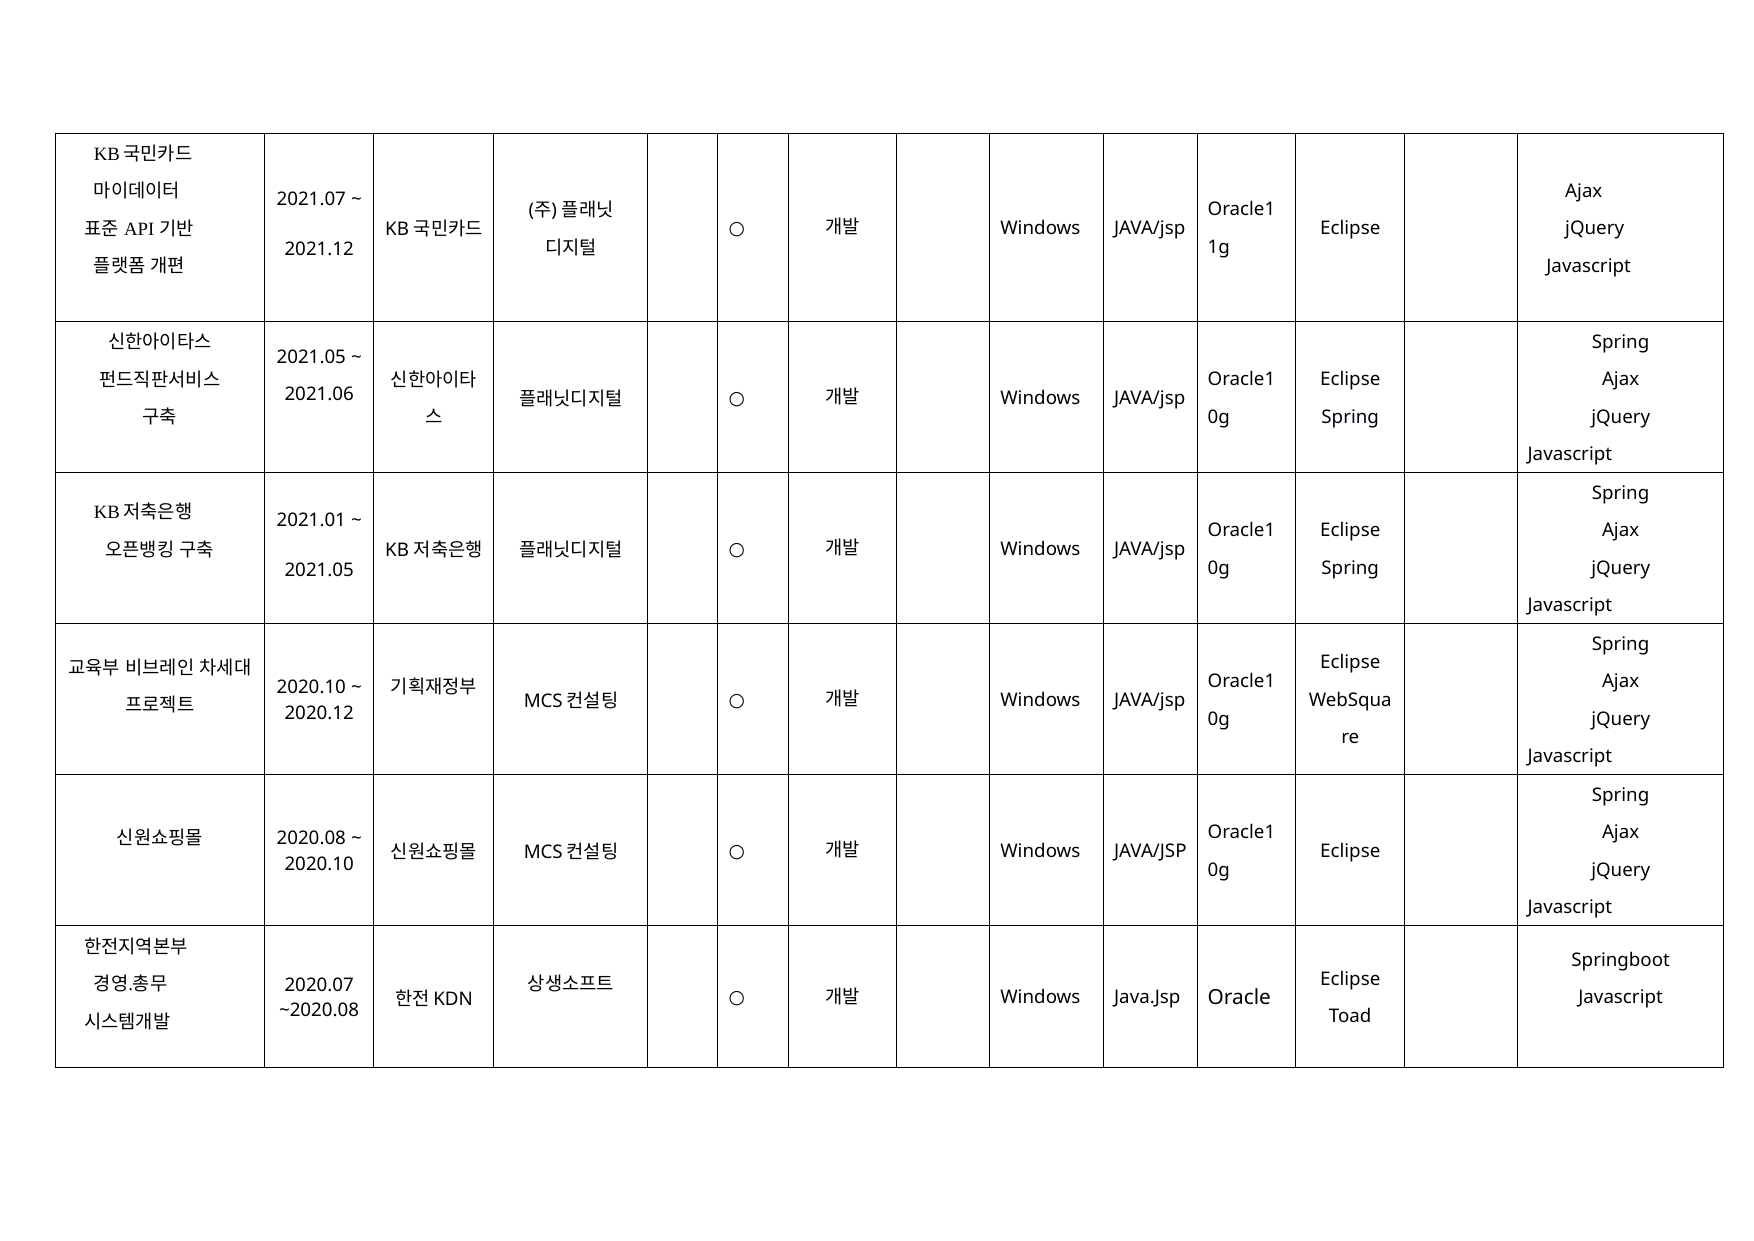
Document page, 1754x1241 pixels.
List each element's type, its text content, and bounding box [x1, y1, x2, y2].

table_cell [648, 624, 717, 774]
table_cell JAVA/jsp [1104, 624, 1197, 774]
table_cell Ajax jQuery Javascript [1518, 134, 1723, 321]
table_cell JAVA/jsp [1104, 473, 1197, 623]
table_cell 교육부 비브레인 차세대 프로젝트 [56, 624, 264, 774]
table_cell 개발 [789, 134, 896, 321]
table_cell JAVA/jsp [1104, 134, 1197, 321]
table_cell [1405, 775, 1517, 925]
table_cell 2020.07 ~2020.08 [265, 926, 373, 1067]
table_cell KB 국민카드 [374, 134, 493, 321]
table_cell Eclipse Spring [1296, 473, 1404, 623]
table_cell Oracle10g [1198, 624, 1295, 774]
table_cell [1405, 134, 1517, 321]
table_cell 플래닛디지털 [494, 473, 647, 623]
table_cell 2020.08 ~ 2020.10 [265, 775, 373, 925]
table_cell Windows [990, 775, 1103, 925]
table_cell [897, 134, 989, 321]
table_cell 2020.10 ~ 2020.12 [265, 624, 373, 774]
table_cell ○ [718, 134, 788, 321]
table_cell 개발 [789, 624, 896, 774]
table_cell Oracle [1198, 926, 1295, 1067]
table_cell Windows [990, 134, 1103, 321]
table_cell Eclipse Toad [1296, 926, 1404, 1067]
table_cell Eclipse [1296, 134, 1404, 321]
table_cell 개발 [789, 322, 896, 472]
table_cell (주) 플래닛 디지털 [494, 134, 647, 321]
table_cell 개발 [789, 775, 896, 925]
table_cell Oracle10g [1198, 775, 1295, 925]
table_cell [897, 624, 989, 774]
table_cell 2021.07 ~ 2021.12 [265, 134, 373, 321]
table_cell KB국민카드 마이데이터 표준 API 기반 플랫폼 개편 [56, 134, 264, 321]
table_cell [648, 775, 717, 925]
table_cell [648, 134, 717, 321]
table_cell 신한아이타스 펀드직판서비스 구축 [56, 322, 264, 472]
table_cell 개발 [789, 926, 896, 1067]
table_cell 플래닛디지털 [494, 322, 647, 472]
table_cell Windows [990, 322, 1103, 472]
table_cell Eclipse [1296, 775, 1404, 925]
table_cell [897, 322, 989, 472]
table_cell Eclipse Spring [1296, 322, 1404, 472]
table_cell Spring Ajax jQuery Javascript [1518, 775, 1723, 925]
table_cell Spring Ajax jQuery Javascript [1518, 473, 1723, 623]
table_cell 신원쇼핑몰 [56, 775, 264, 925]
table_cell MCS컨설팅 [494, 624, 647, 774]
table_cell JAVA/jsp [1104, 322, 1197, 472]
table_cell MCS컨설팅 [494, 775, 647, 925]
table_cell 한전지역본부 경영.총무 시스템개발 [56, 926, 264, 1067]
table_cell [897, 473, 989, 623]
table_cell [648, 322, 717, 472]
table_cell ○ [718, 473, 788, 623]
table_cell KB저축은행 오픈뱅킹 구축 [56, 473, 264, 623]
table_cell Windows [990, 926, 1103, 1067]
table_cell Eclipse WebSquare [1296, 624, 1404, 774]
table_cell [897, 926, 989, 1067]
table_cell [1405, 473, 1517, 623]
table_cell ○ [718, 624, 788, 774]
table_cell Oracle11g [1198, 134, 1295, 321]
table_cell [1405, 322, 1517, 472]
table_cell Oracle10g [1198, 322, 1295, 472]
table_cell Java.Jsp [1104, 926, 1197, 1067]
table_cell Springboot Javascript [1518, 926, 1723, 1067]
table_cell 기획재정부 [374, 624, 493, 774]
table_cell Spring Ajax jQuery Javascript [1518, 624, 1723, 774]
table_cell ○ [718, 775, 788, 925]
table_cell 신한아이타스 [374, 322, 493, 472]
table_cell [1405, 926, 1517, 1067]
table_cell [648, 926, 717, 1067]
table_cell KB 저축은행 [374, 473, 493, 623]
table_cell [1405, 624, 1517, 774]
table_cell 신원쇼핑몰 [374, 775, 493, 925]
table_cell Windows [990, 473, 1103, 623]
table_cell JAVA/JSP [1104, 775, 1197, 925]
table_cell Spring Ajax jQuery Javascript [1518, 322, 1723, 472]
table_cell ○ [718, 322, 788, 472]
table_cell Oracle10g [1198, 473, 1295, 623]
table_cell [897, 775, 989, 925]
table_cell Windows [990, 624, 1103, 774]
table_cell 한전KDN [374, 926, 493, 1067]
table_cell 개발 [789, 473, 896, 623]
table_cell 2021.01 ~ 2021.05 [265, 473, 373, 623]
table_cell ○ [718, 926, 788, 1067]
table_cell [648, 473, 717, 623]
table_cell 2021.05 ~ 2021.06 [265, 322, 373, 472]
table_cell 상생소프트 [494, 926, 647, 1067]
